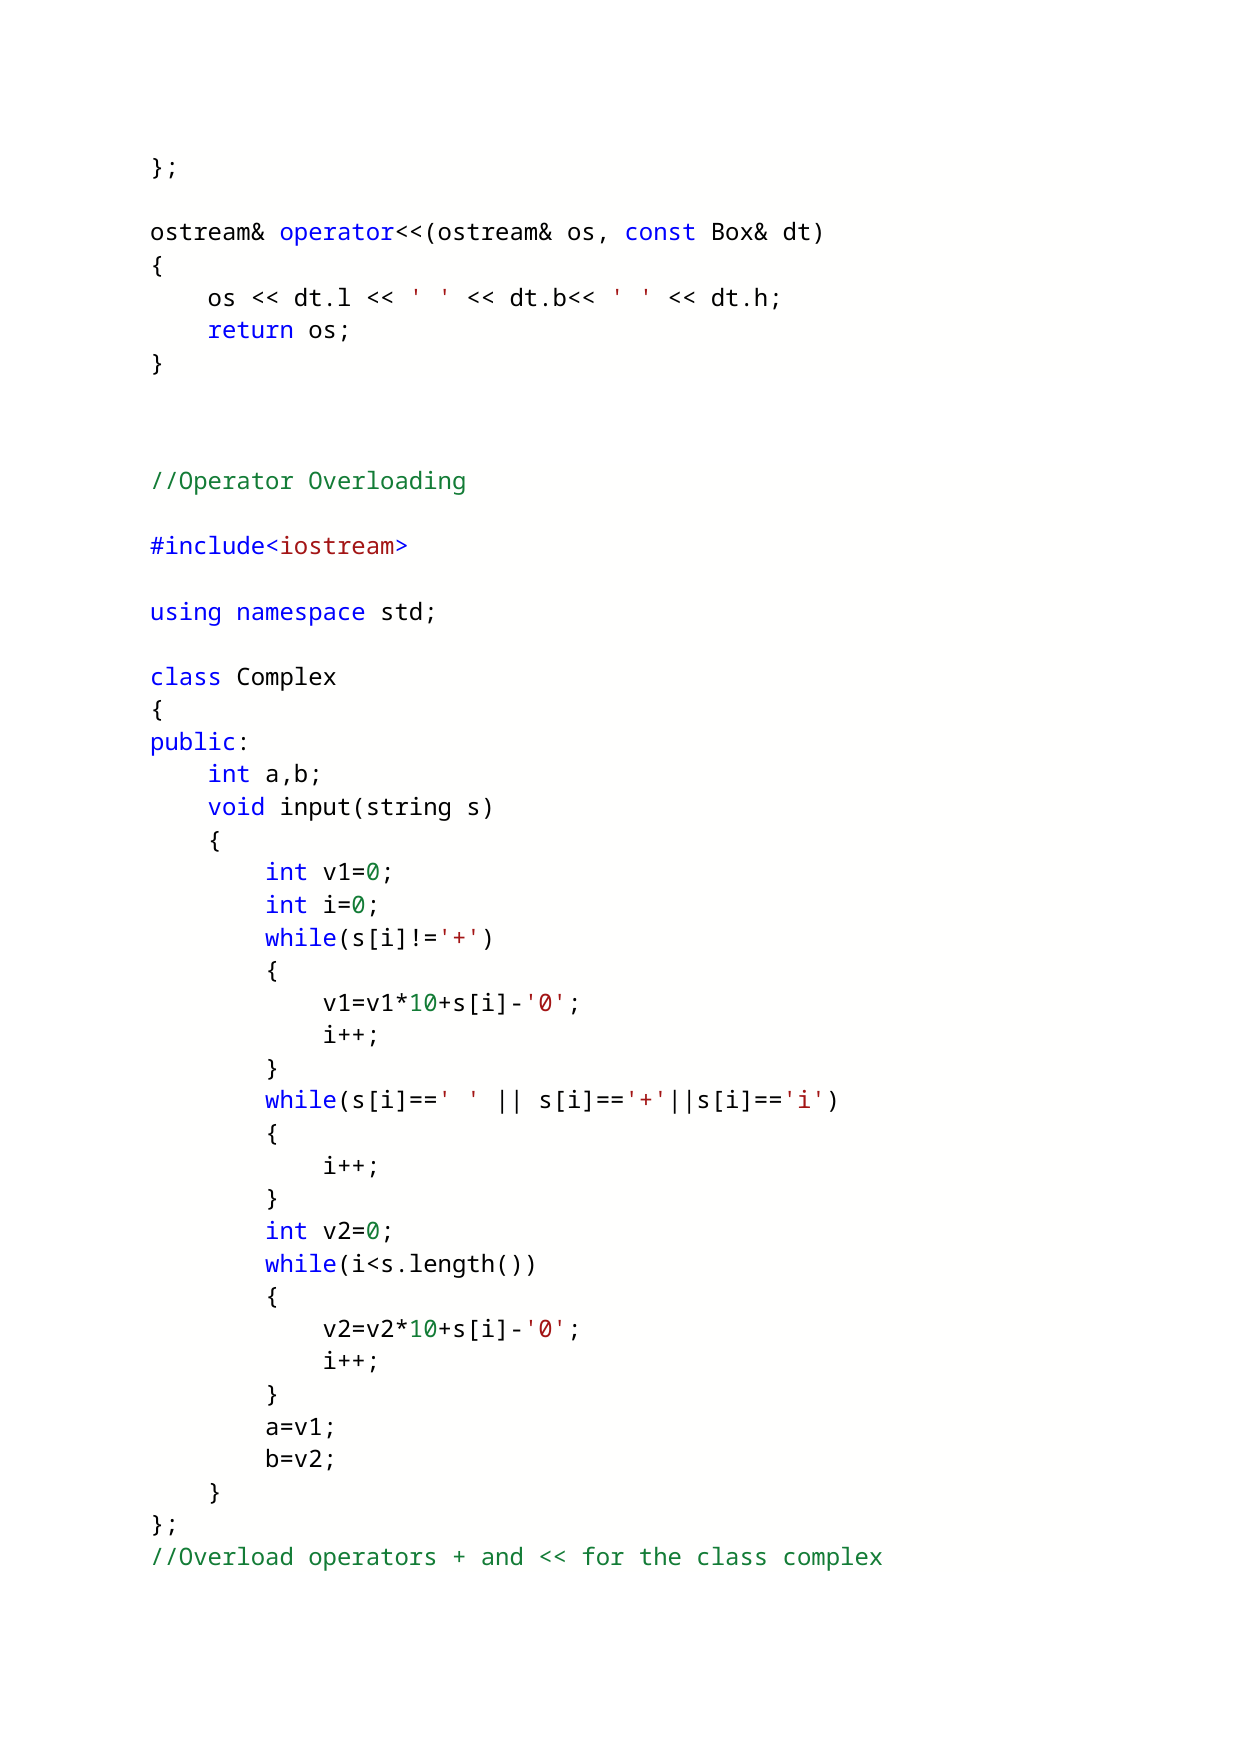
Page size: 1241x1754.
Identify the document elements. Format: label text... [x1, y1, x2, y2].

text public: [150, 725, 1090, 757]
text { [150, 953, 1090, 986]
text while(s[i]!='+') [150, 920, 1090, 953]
text b=v2; [150, 1442, 1090, 1474]
text v1=v1*10+s[i]-'0'; [150, 986, 1090, 1018]
text v2=v2*10+s[i]-'0'; [150, 1312, 1090, 1344]
text while(s[i]==' ' || s[i]=='+'||s[i]=='i') [150, 1083, 1090, 1116]
text }; [150, 150, 1090, 183]
text { [150, 1279, 1090, 1312]
text int i=0; [150, 888, 1090, 920]
text #include<iostream> [150, 529, 1090, 562]
text ostream& operator<<(ostream& os, const Box& dt) [150, 215, 1090, 248]
text int a,b; [150, 757, 1090, 790]
text class Complex [150, 659, 1090, 692]
text } [150, 1377, 1090, 1409]
text i++; [150, 1018, 1090, 1051]
text } [150, 1181, 1090, 1214]
text } [150, 1474, 1090, 1507]
text i++; [150, 1344, 1090, 1377]
text int v2=0; [150, 1214, 1090, 1246]
text //Operator Overloading [150, 464, 1090, 496]
text a=v1; [150, 1409, 1090, 1442]
text os << dt.l << ' ' << dt.b<< ' ' << dt.h; [150, 280, 1090, 313]
text { [150, 248, 1090, 280]
text }; [150, 1507, 1090, 1540]
text { [150, 692, 1090, 725]
text { [150, 822, 1090, 855]
text //Overload operators + and << for the class complex [150, 1540, 1090, 1572]
text int v1=0; [150, 855, 1090, 888]
text using namespace std; [150, 594, 1090, 627]
text } [150, 1051, 1090, 1083]
text } [150, 346, 1090, 378]
text while(i<s.length()) [150, 1246, 1090, 1279]
text i++; [150, 1148, 1090, 1181]
text void input(string s) [150, 790, 1090, 822]
text { [150, 1116, 1090, 1148]
text return os; [150, 313, 1090, 346]
